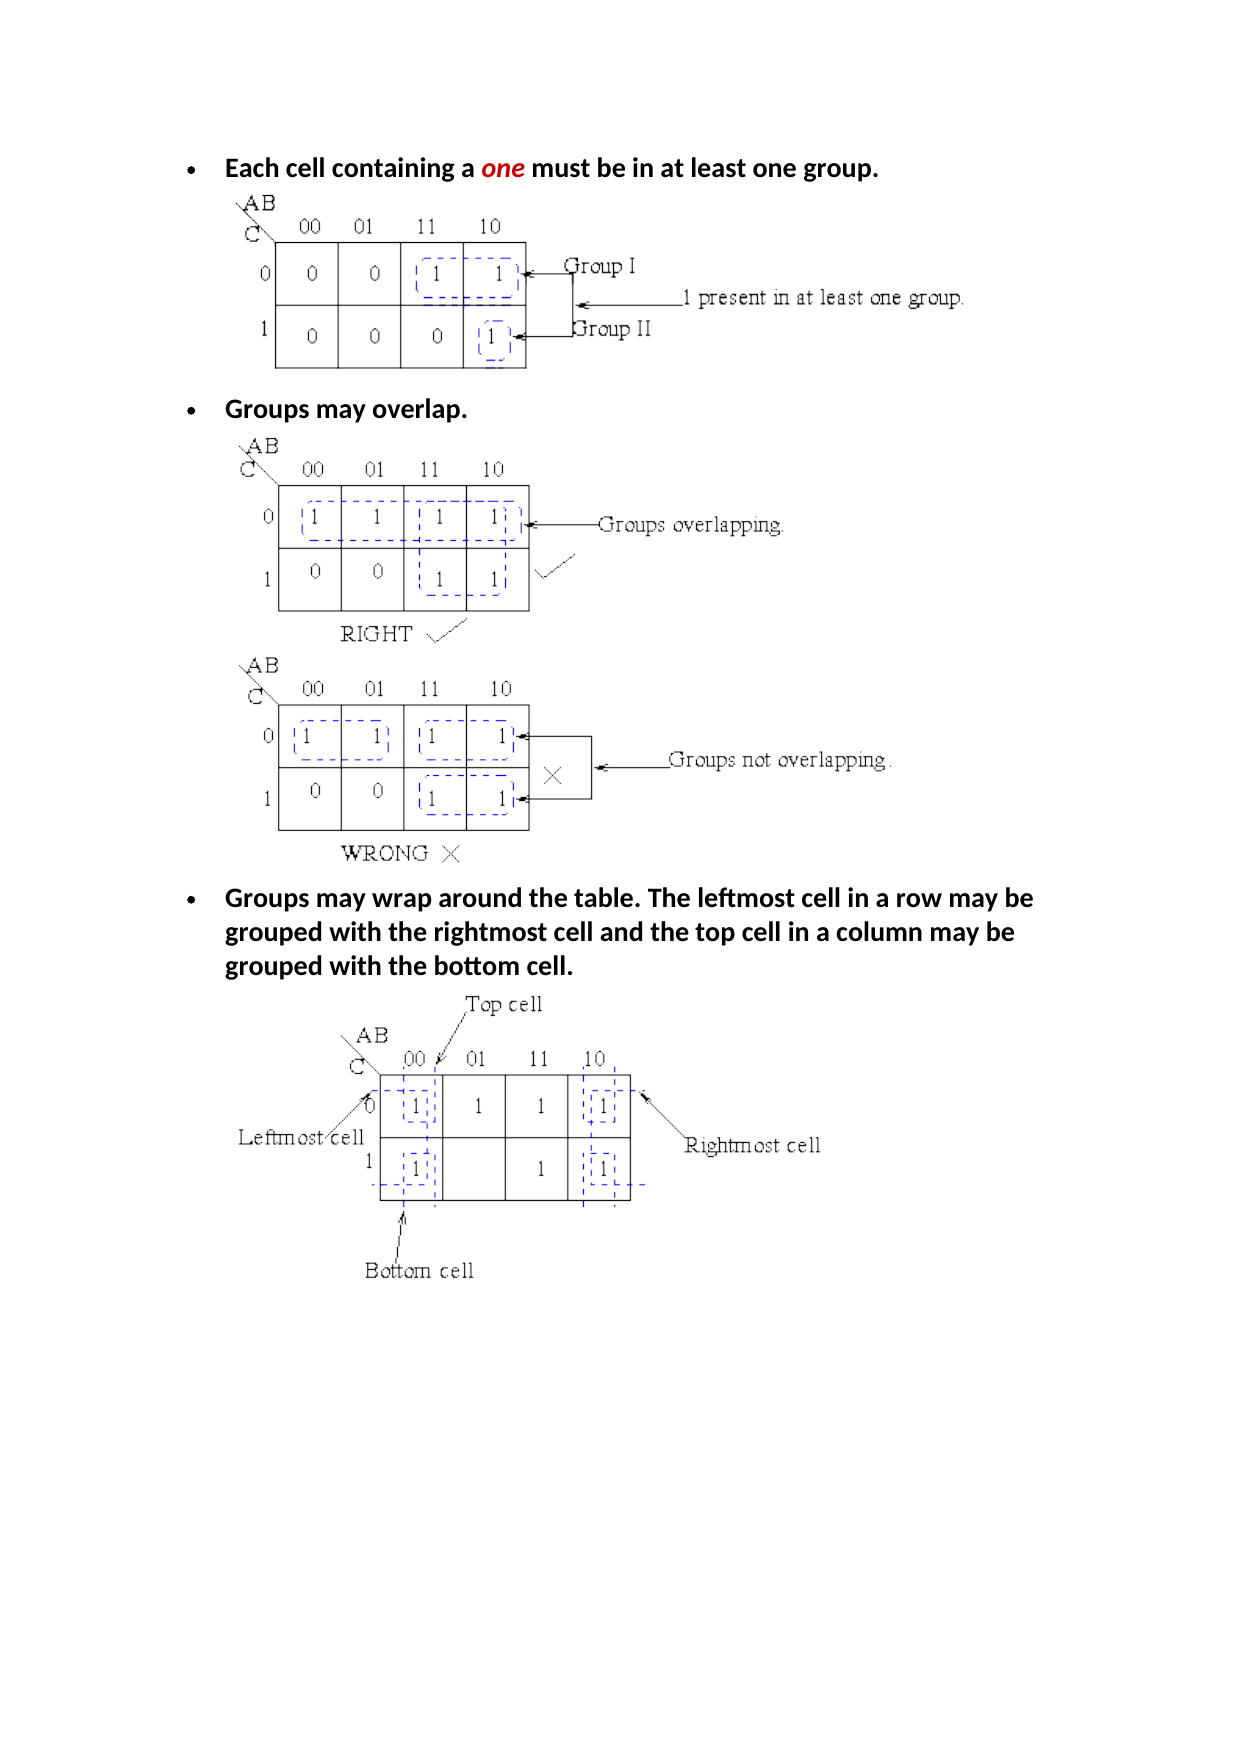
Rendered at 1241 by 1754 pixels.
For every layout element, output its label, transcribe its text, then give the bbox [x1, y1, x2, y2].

picture [225, 184, 989, 391]
picture [225, 425, 914, 880]
picture [225, 982, 844, 1305]
